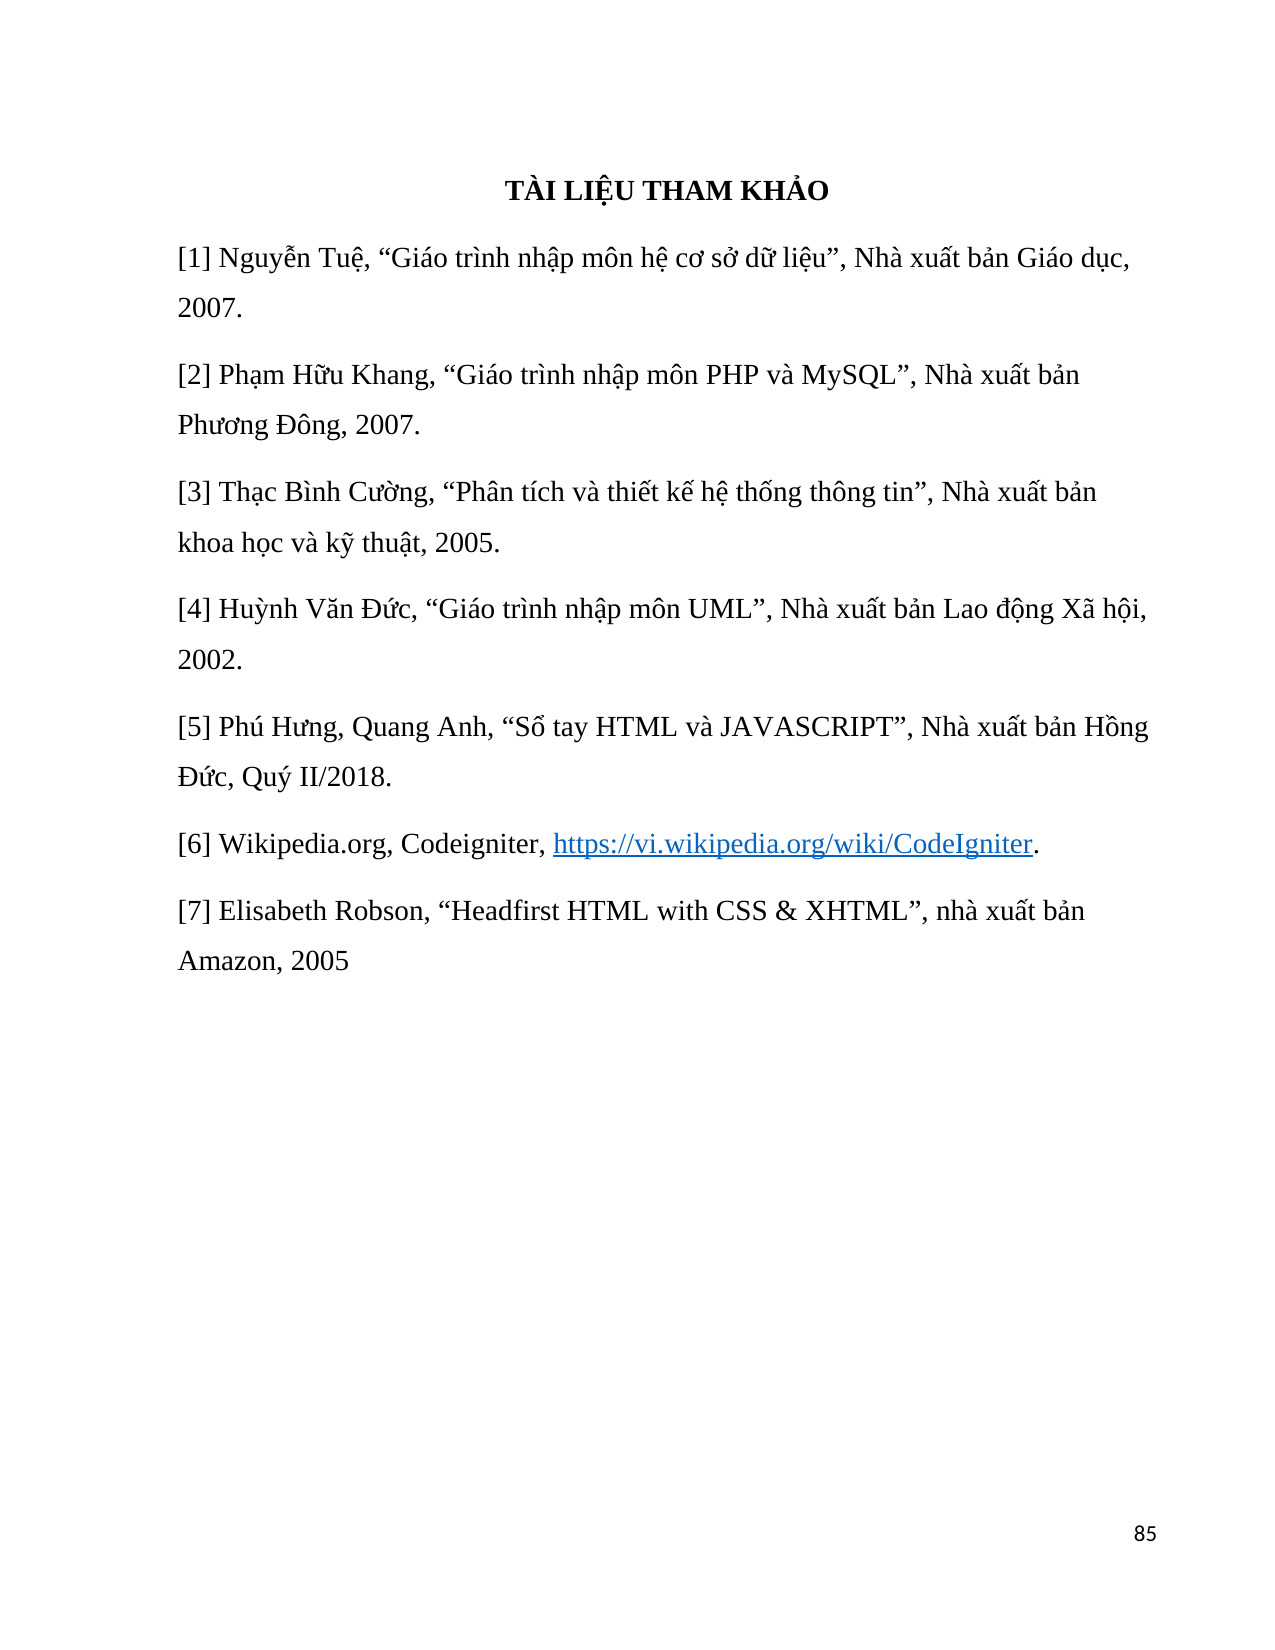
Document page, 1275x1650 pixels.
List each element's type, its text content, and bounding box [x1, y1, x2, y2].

text [7] Elisabeth Robson, “Headfirst HTML with CSS & XHTML”, nhà xuất bản Amazon, 2005 [177, 893, 1157, 977]
text [3] Thạc Bình Cường, “Phân tích và thiết kế hệ thống thông tin”, Nhà xuất bản khoa học và kỹ thuật, 2005. [177, 474, 1157, 558]
text [4] Huỳnh Văn Đức, “Giáo trình nhập môn UML”, Nhà xuất bản Lao động Xã hội, 2002. [177, 592, 1157, 676]
text [2] Phạm Hữu Khang, “Giáo trình nhập môn PHP và MySQL”, Nhà xuất bản Phương Đông, 2007. [177, 357, 1157, 441]
text [1] Nguyễn Tuệ, “Giáo trình nhập môn hệ cơ sở dữ liệu”, Nhà xuất bản Giáo dục, 2007. [177, 240, 1157, 324]
text [6] Wikipedia.org, Codeigniter, https://vi.wikipedia.org/wiki/CodeIgniter. [177, 826, 1157, 860]
text [5] Phú Hưng, Quang Anh, “Sổ tay HTML và JAVASCRIPT”, Nhà xuất bản Hồng Đức, Quý II/2018. [177, 709, 1157, 793]
subtitle TÀI LIỆU THAM KHẢO [177, 173, 1157, 206]
